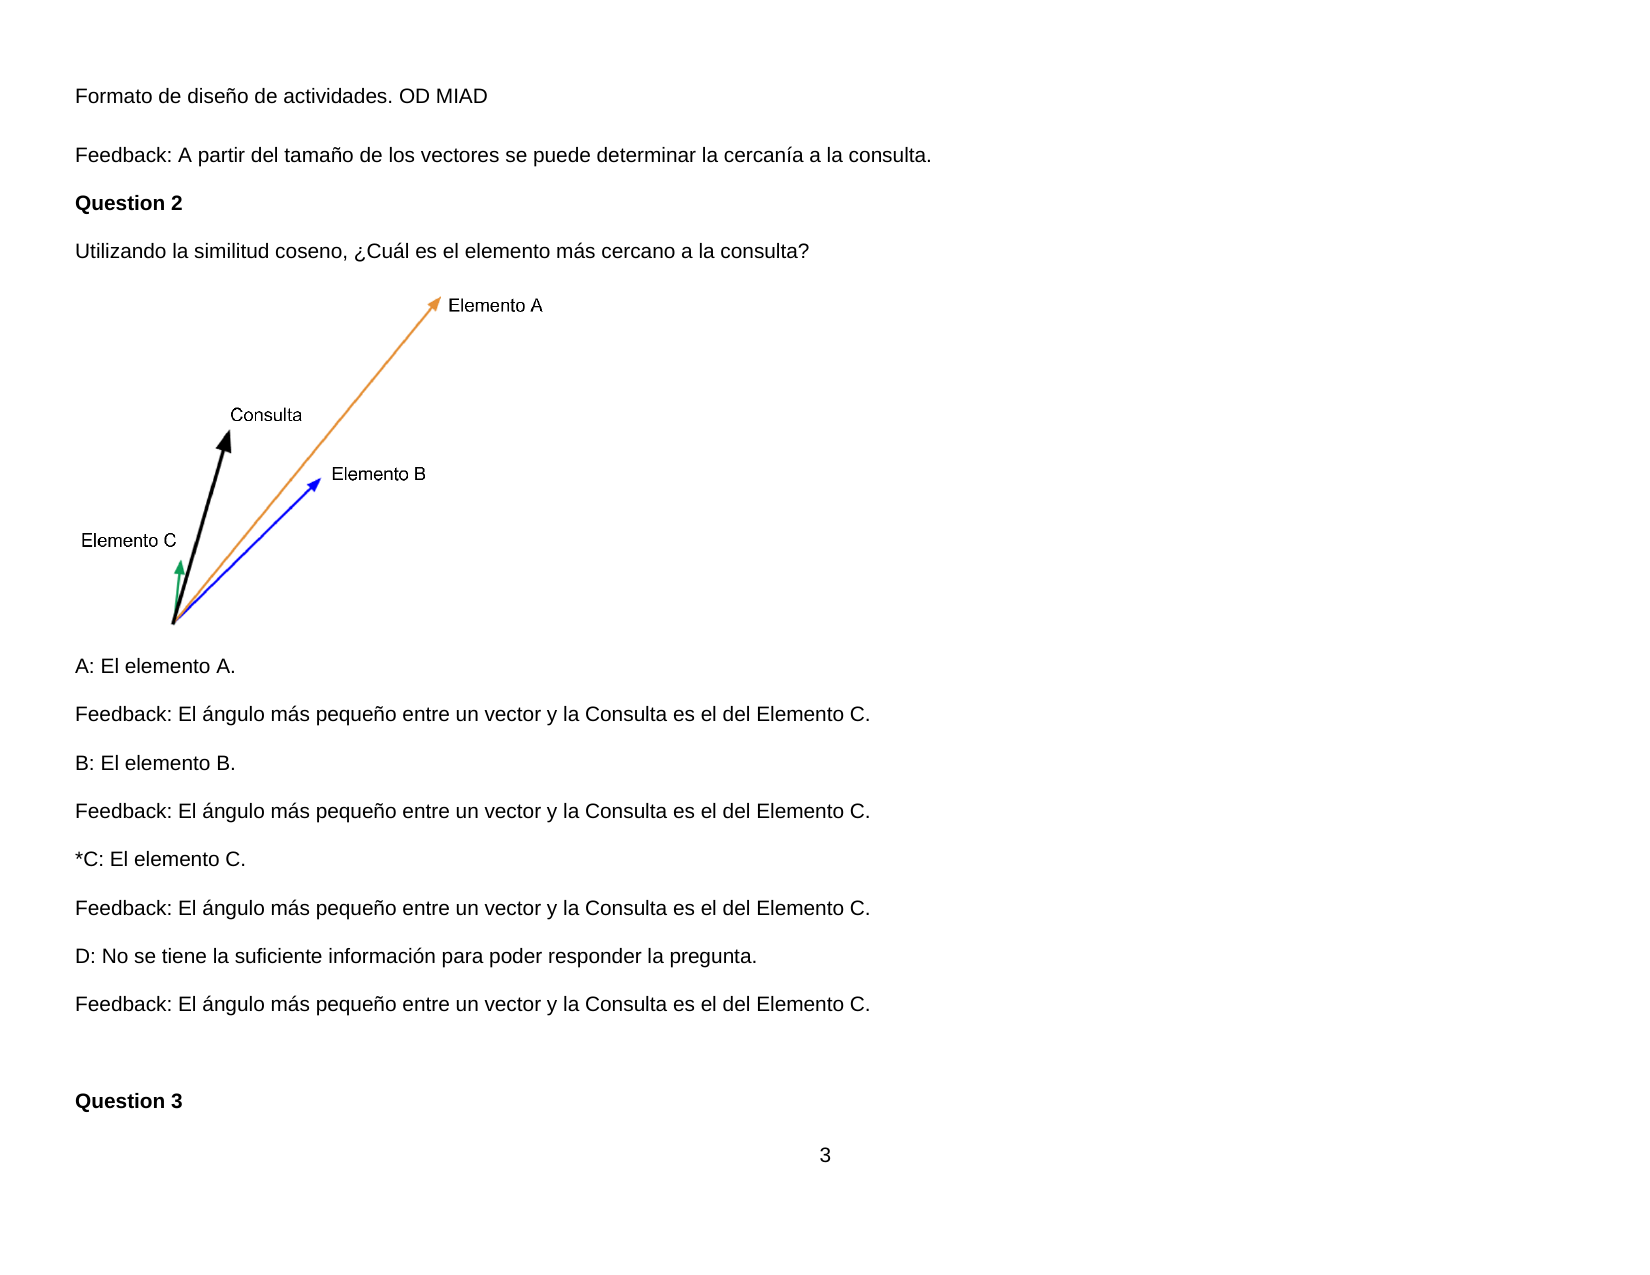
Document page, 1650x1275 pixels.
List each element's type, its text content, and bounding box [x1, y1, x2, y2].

text Feedback: El ángulo más pequeño entre un vector y la Consulta es el del Elemento C. [75, 799, 1575, 823]
text Question 3 [75, 1089, 1575, 1113]
text B: El elemento B. [75, 751, 1575, 774]
text Feedback: El ángulo más pequeño entre un vector y la Consulta es el del Elemento C. [75, 992, 1575, 1016]
text Feedback: El ángulo más pequeño entre un vector y la Consulta es el del Elemento C. [75, 896, 1575, 919]
picture [75, 286, 546, 627]
text Feedback: A partir del tamaño de los vectores se puede determinar la cercanía a la consulta. [75, 142, 1575, 166]
text D: No se tiene la suficiente información para poder responder la pregunta. [75, 944, 1575, 968]
text Question 2 [75, 191, 1575, 215]
text Utilizando la similitud coseno, ¿Cuál es el elemento más cercano a la consulta? [75, 239, 1575, 263]
text Feedback: El ángulo más pequeño entre un vector y la Consulta es el del Elemento C. [75, 702, 1575, 726]
text *C: El elemento C. [75, 847, 1575, 871]
